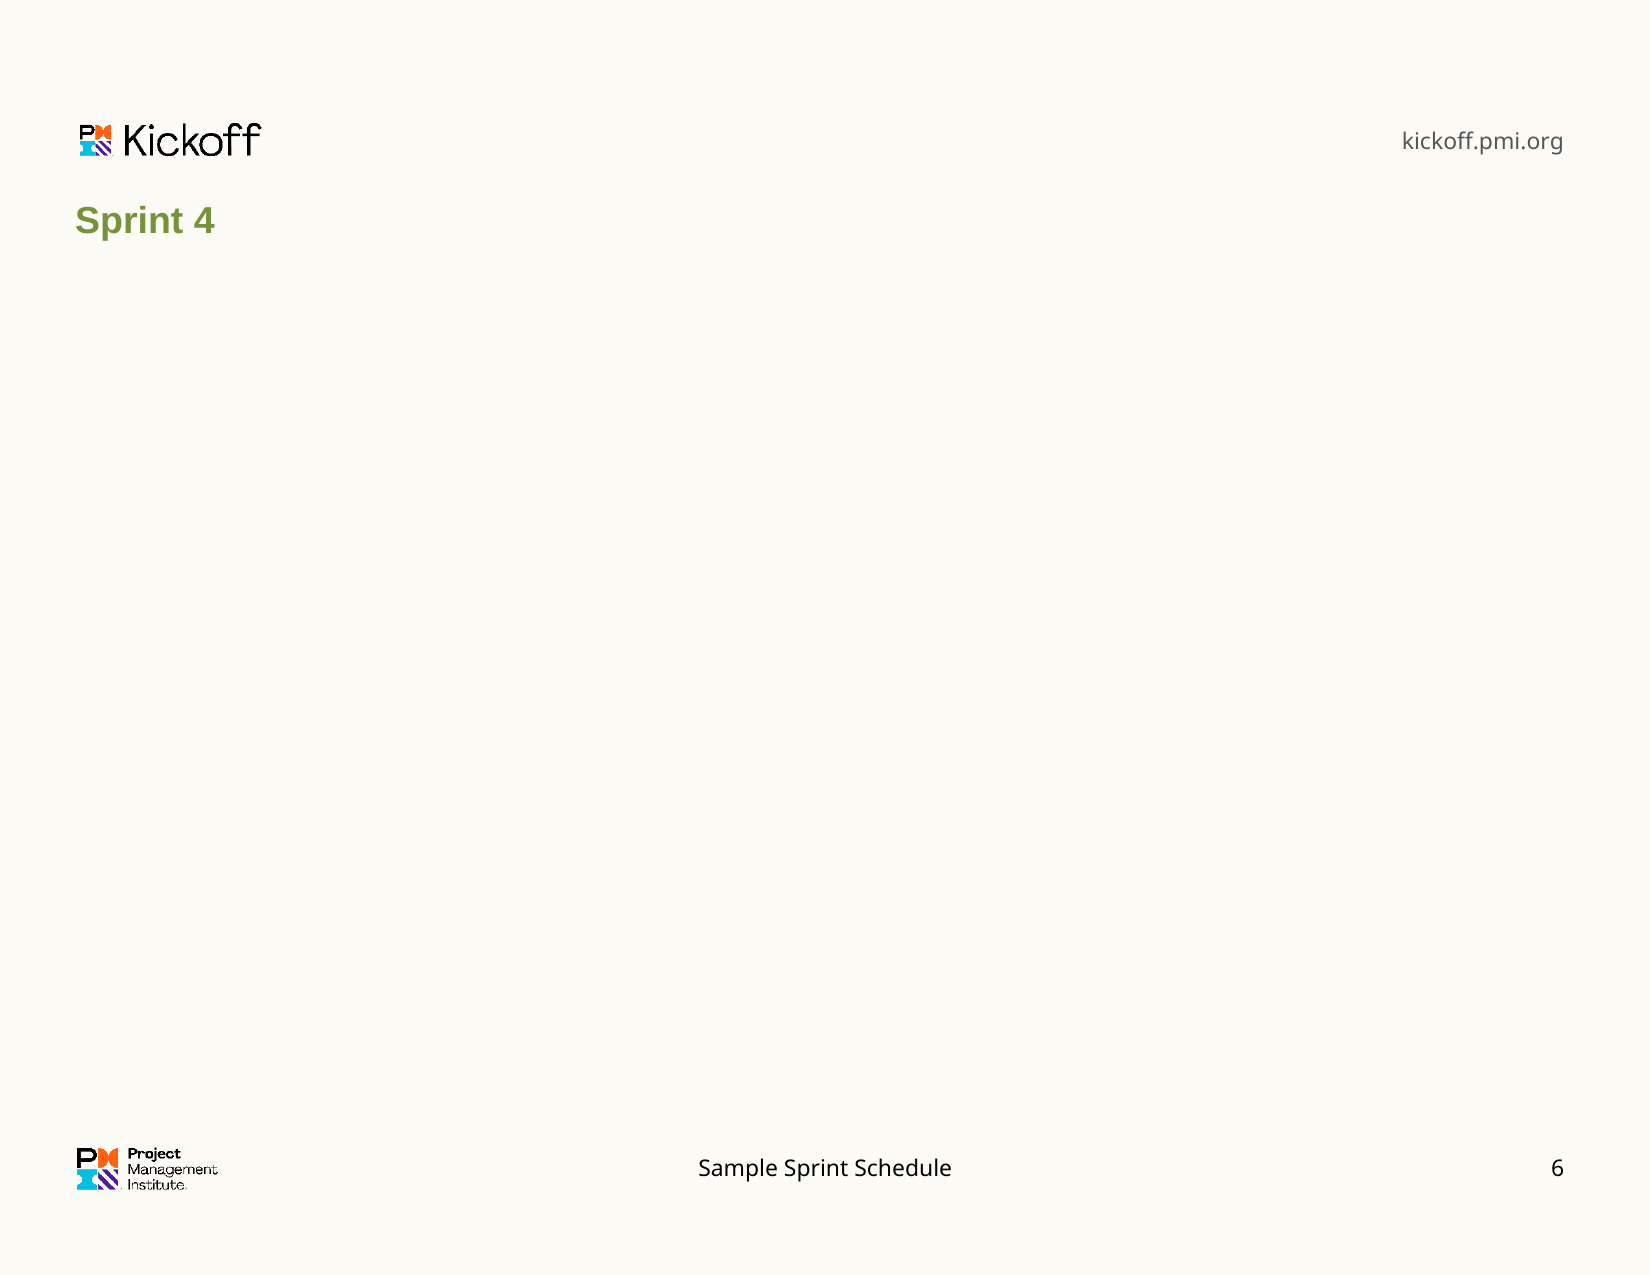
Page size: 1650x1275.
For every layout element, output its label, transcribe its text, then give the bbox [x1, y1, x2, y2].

text Sprint 4 [75, 198, 1575, 241]
picture [75, 1138, 233, 1196]
picture [75, 113, 288, 166]
